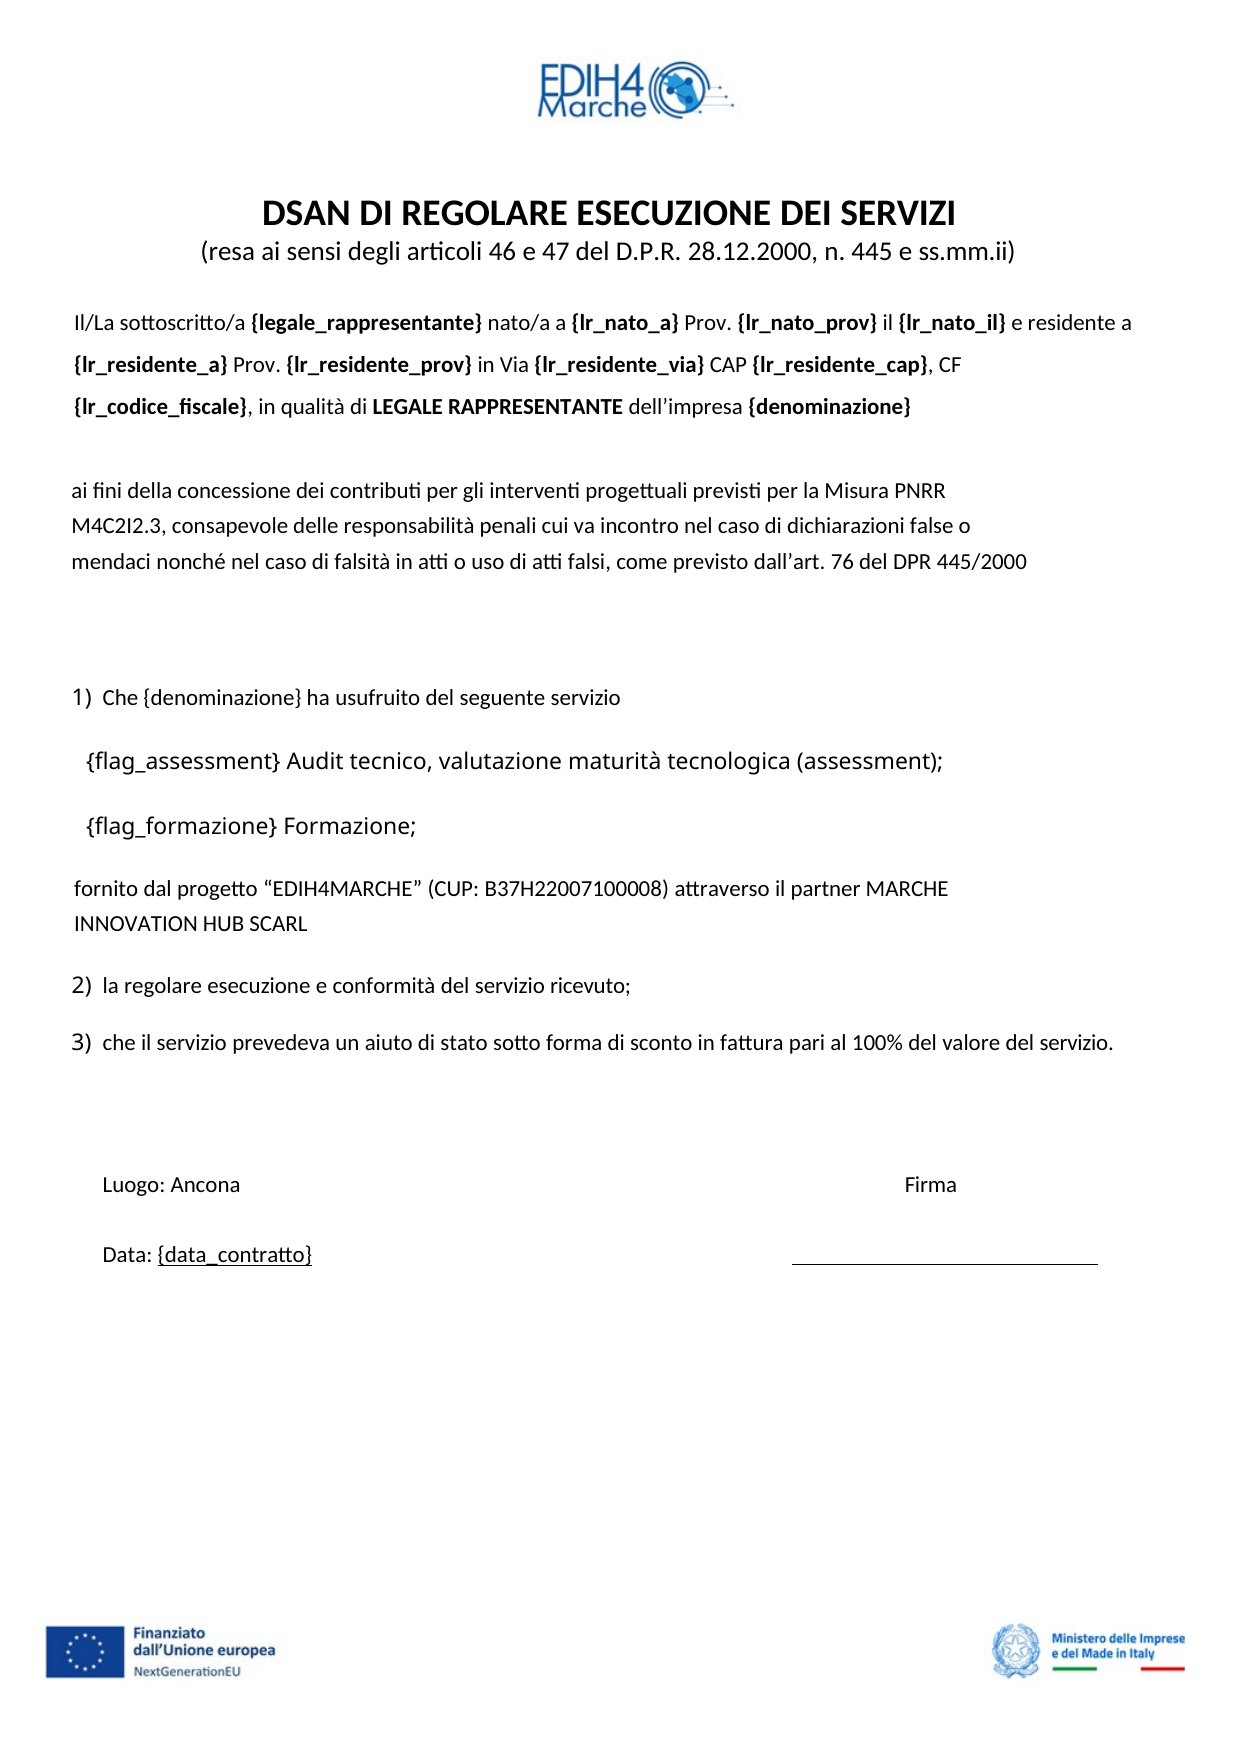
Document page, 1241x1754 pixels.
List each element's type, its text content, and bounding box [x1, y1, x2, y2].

title DSAN DI REGOLARE ESECUZIONE DEI SERVIZI [62, 188, 1157, 234]
list Che {denominazione} ha usufruito del seguente servizio [71, 681, 699, 712]
list che il servizio prevedeva un aiuto di stato sotto forma di sconto in fattura pari al 100% del valore del servizio. [71, 1026, 1167, 1057]
text Data: {data_contratto} [102, 1241, 1167, 1268]
text {flag_formazione} Formazione; [74, 809, 1028, 841]
picture [536, 56, 742, 126]
text {flag_assessment} Audit tecnico, valutazione maturità tecnologica (assessment); [74, 745, 1028, 776]
text (resa ai sensi degli articoli 46 e 47 del D.P.R. 28.12.2000, n. 445 e ss.mm.ii) [59, 234, 1157, 267]
list la regolare esecuzione e conformità del servizio ricevuto; [71, 969, 1167, 1001]
text fornito dal progetto “EDIH4MARCHE” (CUP: B37H22007100008) attraverso il partner MARCHE INNOVATION HUB SCARL [74, 874, 1028, 937]
text ai fini della concessione dei contributi per gli interventi progettuali previsti per la Misura PNRR M4C2I2.3, consapevole delle responsabilità penali cui va incontro nel caso di dichiarazioni false o mendaci nonché nel caso di falsità in atti o uso di atti falsi, come previsto dall’art. 76 del DPR 445/2000 [71, 476, 1041, 575]
picture [42, 1615, 1186, 1681]
text Luogo: Ancona Firma [102, 1171, 1167, 1198]
text Il/La sottoscritto/a {legale_rappresentante} nato/a a {lr_nato_a} Prov. {lr_nato_prov} il {lr_nato_il} e residente a {lr_residente_a} Prov. {lr_residente_prov} in Via {lr_residente_via} CAP {lr_residente_cap}, CF {lr_codice_fiscale}, in qualità di LEGALE RAPPRESENTANTE dell’impresa {denominazione} [74, 308, 1138, 421]
